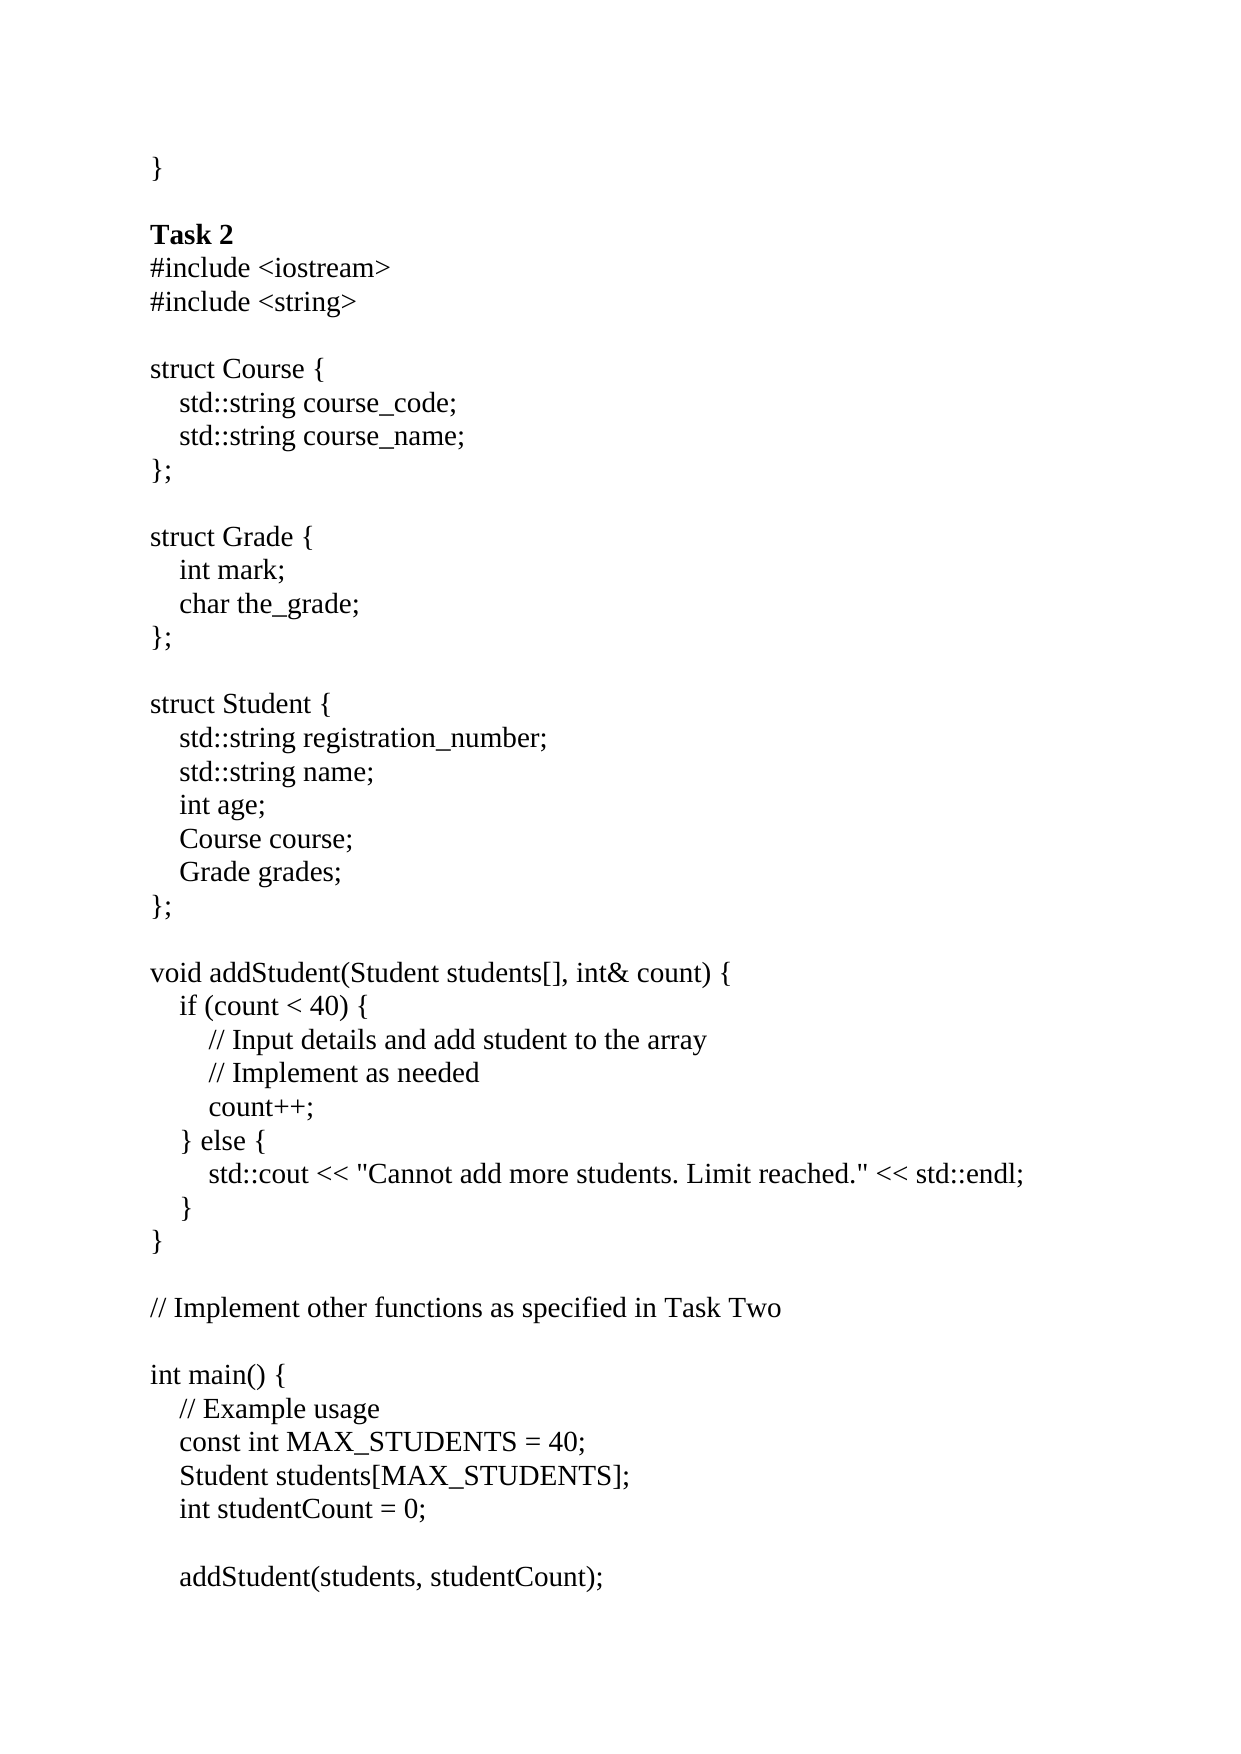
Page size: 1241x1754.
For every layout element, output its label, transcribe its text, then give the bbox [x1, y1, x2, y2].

text int mark; [150, 552, 1090, 586]
text std::string registration_number; [150, 720, 1090, 754]
text int main() { [150, 1357, 1090, 1391]
text }; [150, 452, 1090, 485]
text if (count < 40) { [150, 988, 1090, 1022]
text std::cout << "Cannot add more students. Limit reached." << std::endl; [150, 1156, 1090, 1190]
text } [150, 150, 1090, 183]
text struct Course { [150, 351, 1090, 385]
text struct Grade { [150, 519, 1090, 552]
text // Implement other functions as specified in Task Two [150, 1290, 1090, 1324]
text std::string course_code; [150, 385, 1090, 418]
text int age; [150, 787, 1090, 821]
text std::string course_name; [150, 418, 1090, 452]
text char the_grade; [150, 586, 1090, 619]
text }; [150, 619, 1090, 653]
text #include <iostream> [150, 251, 1090, 284]
text } [150, 1223, 1090, 1257]
text // Example usage [150, 1391, 1090, 1424]
text std::string name; [150, 754, 1090, 787]
text // Input details and add student to the array [150, 1022, 1090, 1056]
text void addStudent(Student students[], int& count) { [150, 955, 1090, 988]
text Course course; [150, 821, 1090, 854]
text #include <string> [150, 284, 1090, 318]
text }; [150, 888, 1090, 921]
text } else { [150, 1123, 1090, 1156]
text struct Student { [150, 687, 1090, 720]
text } [150, 1190, 1090, 1223]
text // Implement as needed [150, 1056, 1090, 1089]
text Student students[MAX_STUDENTS]; [150, 1458, 1090, 1492]
text int studentCount = 0; [150, 1492, 1090, 1525]
text const int MAX_STUDENTS = 40; [150, 1424, 1090, 1458]
text Task 2 [150, 217, 1090, 251]
text addStudent(students, studentCount); [150, 1559, 1090, 1592]
text Grade grades; [150, 854, 1090, 888]
text count++; [150, 1089, 1090, 1123]
